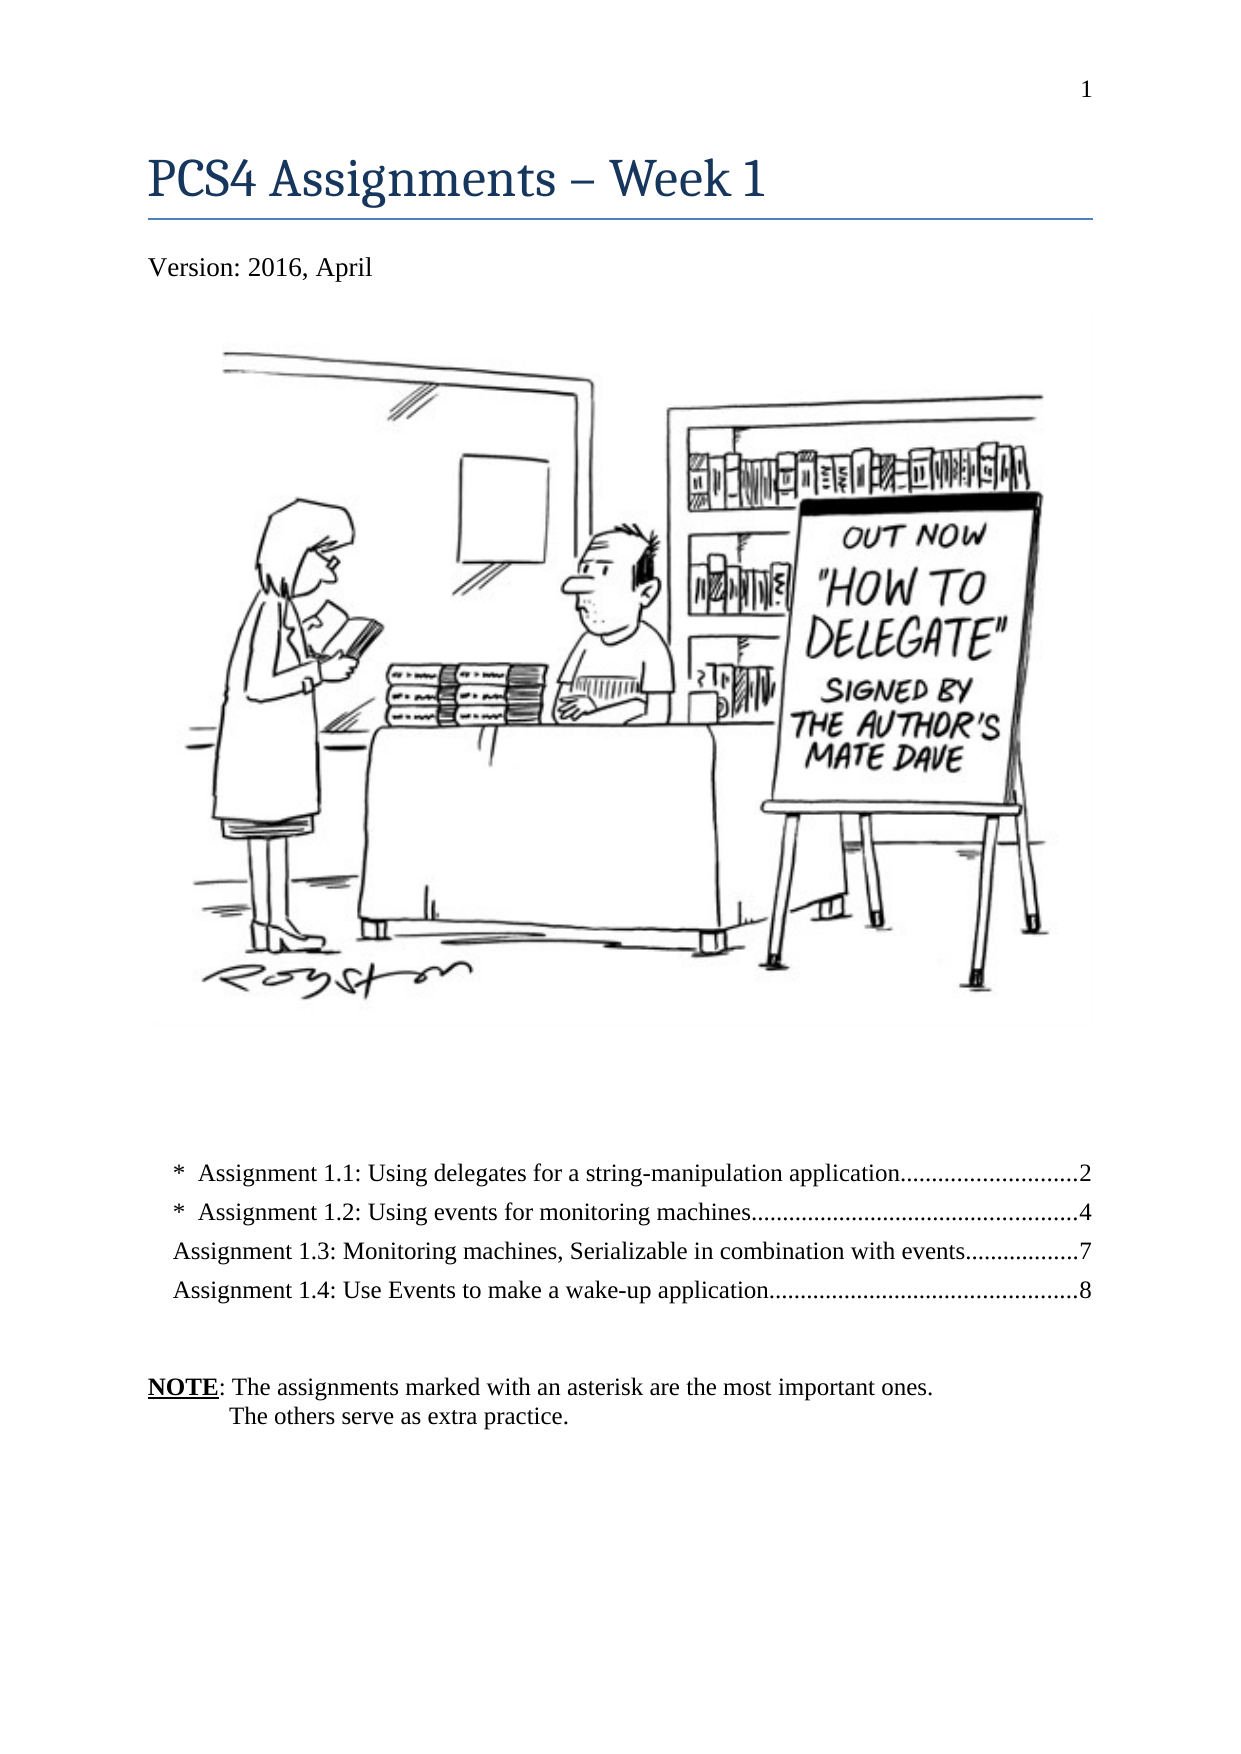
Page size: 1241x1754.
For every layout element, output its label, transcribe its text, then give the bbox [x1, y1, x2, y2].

text Version: 2016, April [148, 252, 1093, 283]
picture [147, 313, 1093, 1026]
text Assignment 1.4: Use Events to make a wake-up application 8 [173, 1276, 1093, 1304]
text NOTE: The assignments marked with an asterisk are the most important ones. The others serve as extra practice. [148, 1372, 1093, 1430]
text Assignment 1.3: Monitoring machines, Serializable in combination with events 7 [173, 1236, 1093, 1265]
title PCS4 Assignments – Week 1 [148, 148, 1093, 218]
text * Assignment 1.2: Using events for monitoring machines 4 [173, 1197, 1093, 1226]
text * Assignment 1.1: Using delegates for a string-manipulation application 2 [173, 1158, 1093, 1187]
